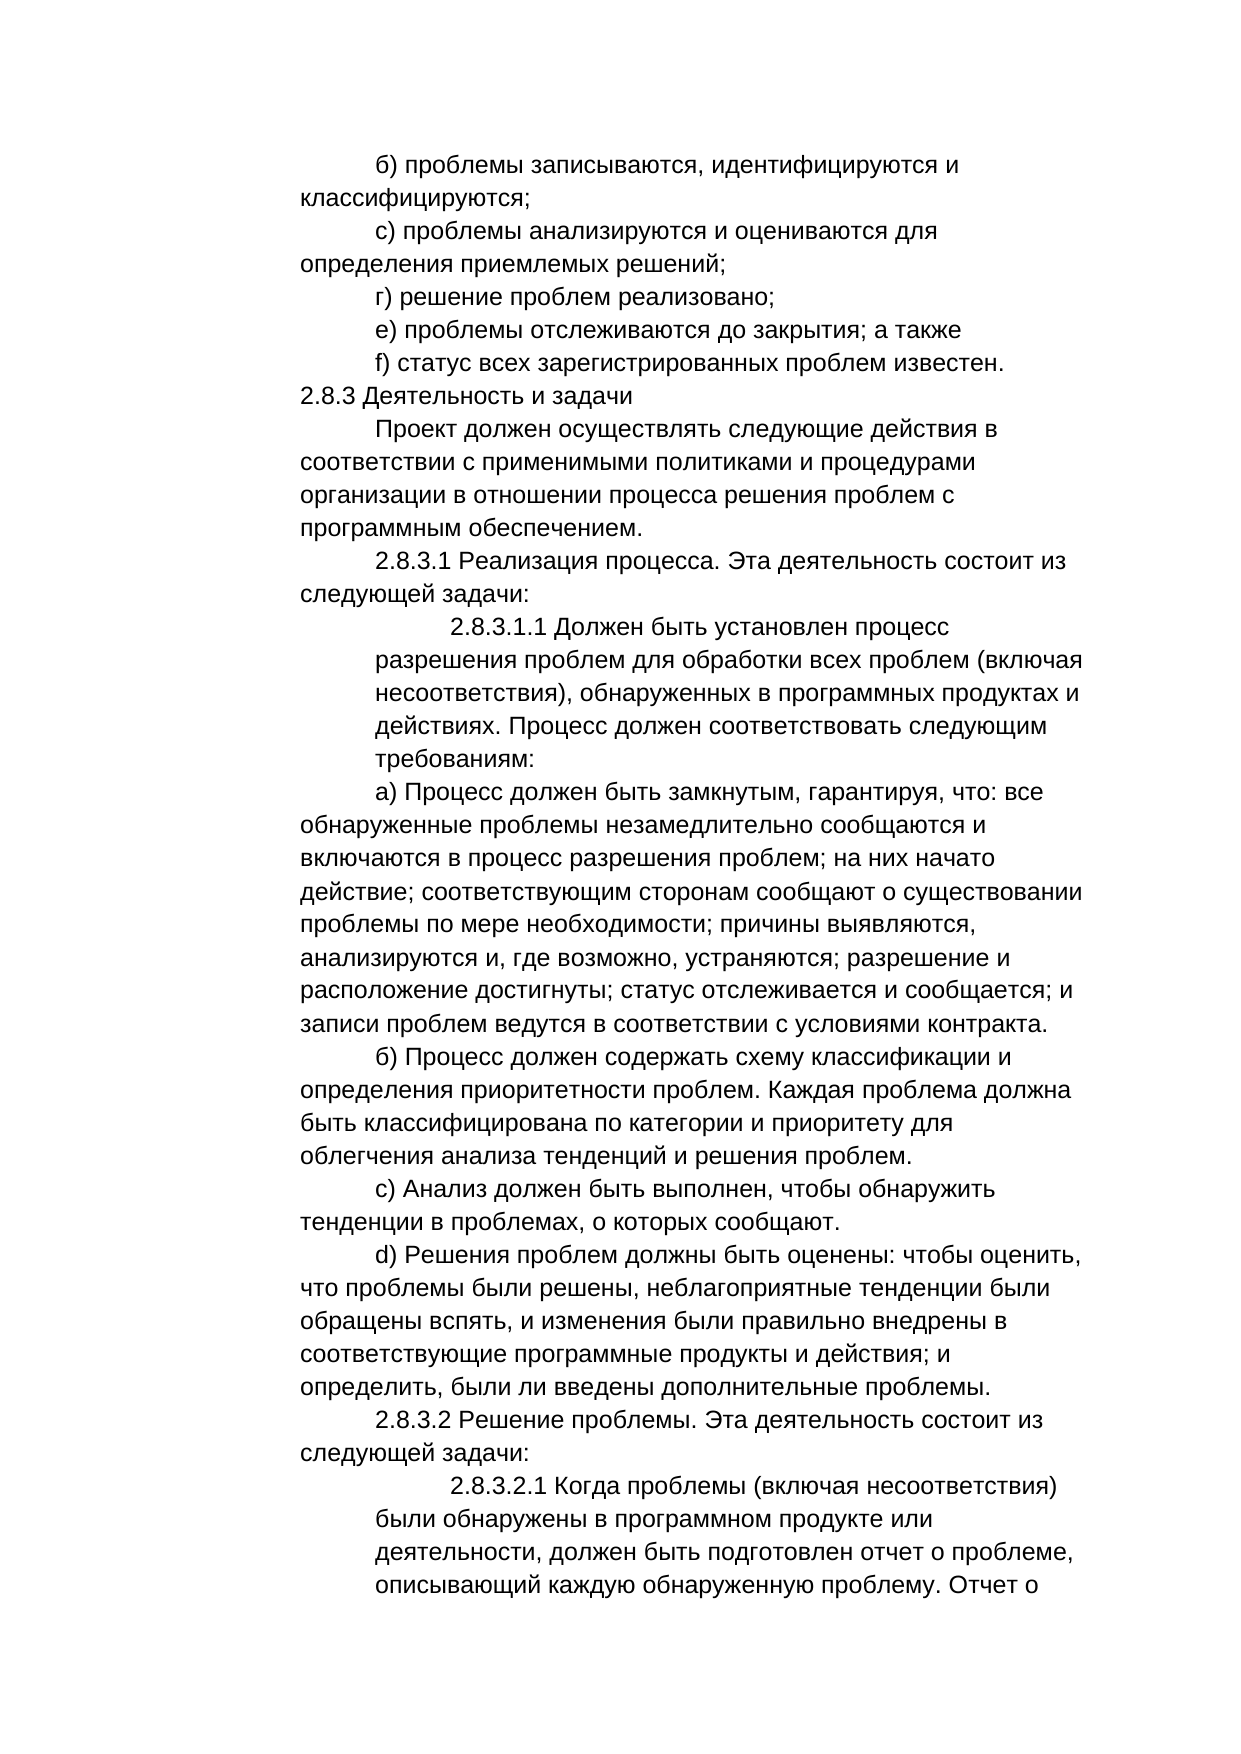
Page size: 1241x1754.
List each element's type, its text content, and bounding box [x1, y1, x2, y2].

text 2.8.3 Деятельность и задачи [300, 381, 1090, 410]
text 2.8.3.1 Реализация процесса. Эта деятельность состоит из следующей задачи: [300, 546, 1090, 608]
text c) проблемы анализируются и оцениваются для определения приемлемых решений; [300, 216, 1090, 278]
text Проект должен осуществлять следующие действия в соответствии с применимыми политиками и процедурами организации в отношении процесса решения проблем с программным обеспечением. [300, 414, 1090, 542]
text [375, 1471, 1090, 1599]
text б) Процесс должен содержать схему классификации и определения приоритетности проблем. Каждая проблема должна быть классифицирована по категории и приоритету для облегчения анализа тенденций и решения проблем. [300, 1042, 1090, 1169]
text d) Решения проблем должны быть оценены: чтобы оценить, что проблемы были решены, неблагоприятные тенденции были обращены вспять, и изменения были правильно внедрены в соответствующие программные продукты и действия; и определить, были ли введены дополнительные проблемы. [300, 1240, 1090, 1401]
text б) проблемы записываются, идентифицируются и классифицируются; [300, 150, 1090, 212]
text a) Процесс должен быть замкнутым, гарантируя, что: все обнаруженные проблемы незамедлительно сообщаются и включаются в процесс разрешения проблем; на них начато действие; соответствующим сторонам сообщают о существовании проблемы по мере необходимости; причины выявляются, анализируются и, где возможно, устраняются; разрешение и расположение достигнуты; статус отслеживается и сообщается; и записи проблем ведутся в соответствии с условиями контракта. [300, 777, 1090, 1037]
text 2.8.3.2 Решение проблемы. Эта деятельность состоит из следующей задачи: [300, 1405, 1090, 1467]
text е) проблемы отслеживаются до закрытия; а также [300, 315, 1090, 344]
text 2.8.3.1.1 Должен быть установлен процесс разрешения проблем для обработки всех проблем (включая несоответствия), обнаруженных в программных продуктах и ​​действиях. Процесс должен соответствовать следующим требованиям: [375, 612, 1090, 773]
text f) статус всех зарегистрированных проблем известен. [300, 348, 1090, 377]
text c) Анализ должен быть выполнен, чтобы обнаружить тенденции в проблемах, о которых сообщают. [300, 1174, 1090, 1235]
text г) решение проблем реализовано; [300, 282, 1090, 311]
